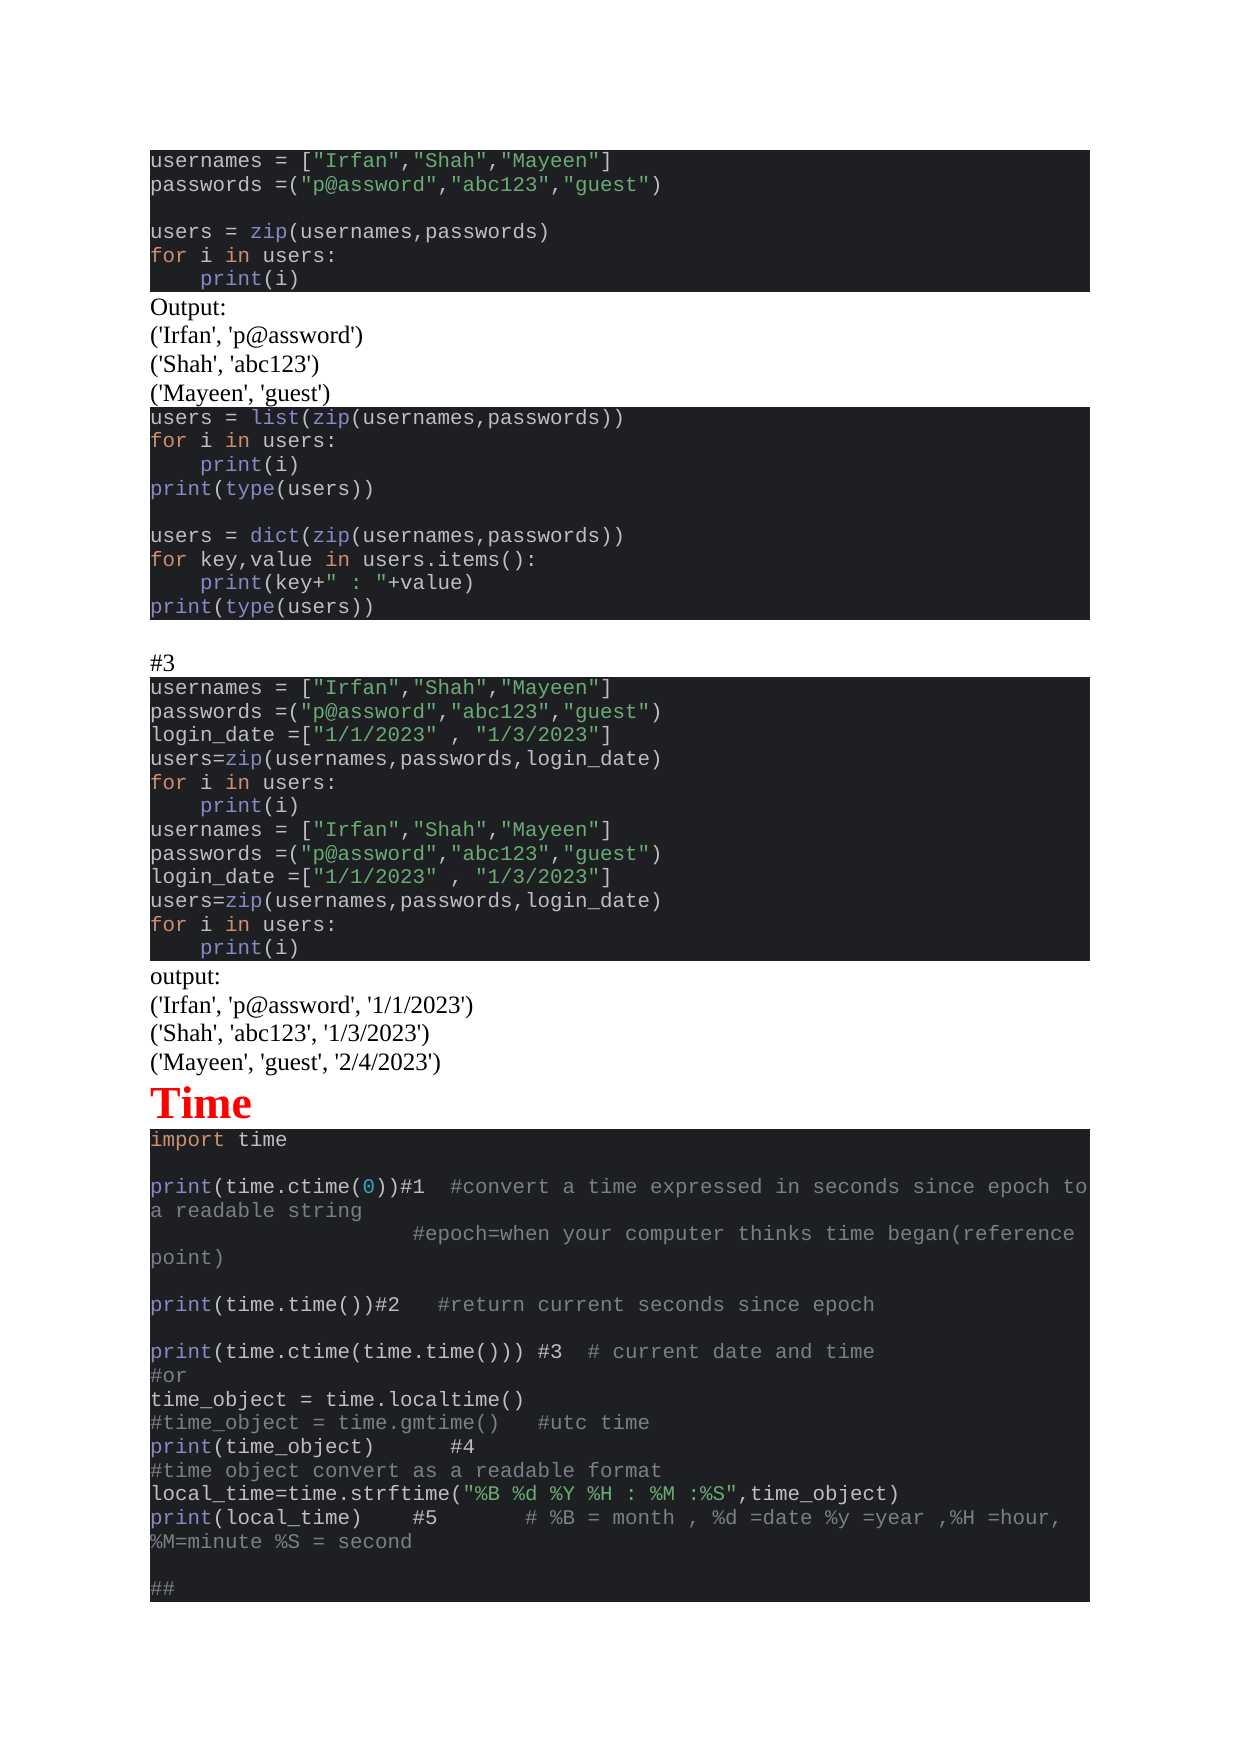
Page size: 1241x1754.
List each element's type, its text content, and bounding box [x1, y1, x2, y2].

text usernames = ["Irfan","Shah","Mayeen"] passwords =("p@assword","abc123","guest") users = zip(usernames,passwords) for i in users: print(i) [150, 150, 1090, 292]
text usernames = ["Irfan","Shah","Mayeen"] passwords =("p@assword","abc123","guest") login_date =["1/1/2023" , "1/3/2023"] users=zip(usernames,passwords,login_date) for i in users: print(i) [150, 677, 1090, 819]
text ('Shah', 'abc123', '1/3/2023') [150, 1018, 1090, 1047]
text output: [150, 961, 1090, 990]
text usernames = ["Irfan","Shah","Mayeen"] passwords =("p@assword","abc123","guest") login_date =["1/1/2023" , "1/3/2023"] users=zip(usernames,passwords,login_date) for i in users: print(i) [150, 819, 1090, 961]
text users = list(zip(usernames,passwords)) for i in users: print(i) print(type(users)) users = dict(zip(usernames,passwords)) for key,value in users.items(): print(key+" : "+value) print(type(users)) [150, 407, 1090, 620]
text ('Irfan', 'p@assword') [150, 321, 1090, 349]
text Time [150, 1076, 1090, 1129]
text ('Irfan', 'p@assword', '1/1/2023') [150, 990, 1090, 1018]
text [150, 1129, 1090, 1602]
text Output: [150, 292, 1090, 321]
text ('Mayeen', 'guest') [150, 378, 1090, 407]
text ('Shah', 'abc123') [150, 349, 1090, 378]
text #3 [150, 648, 1090, 677]
text ('Mayeen', 'guest', '2/4/2023') [150, 1047, 1090, 1076]
